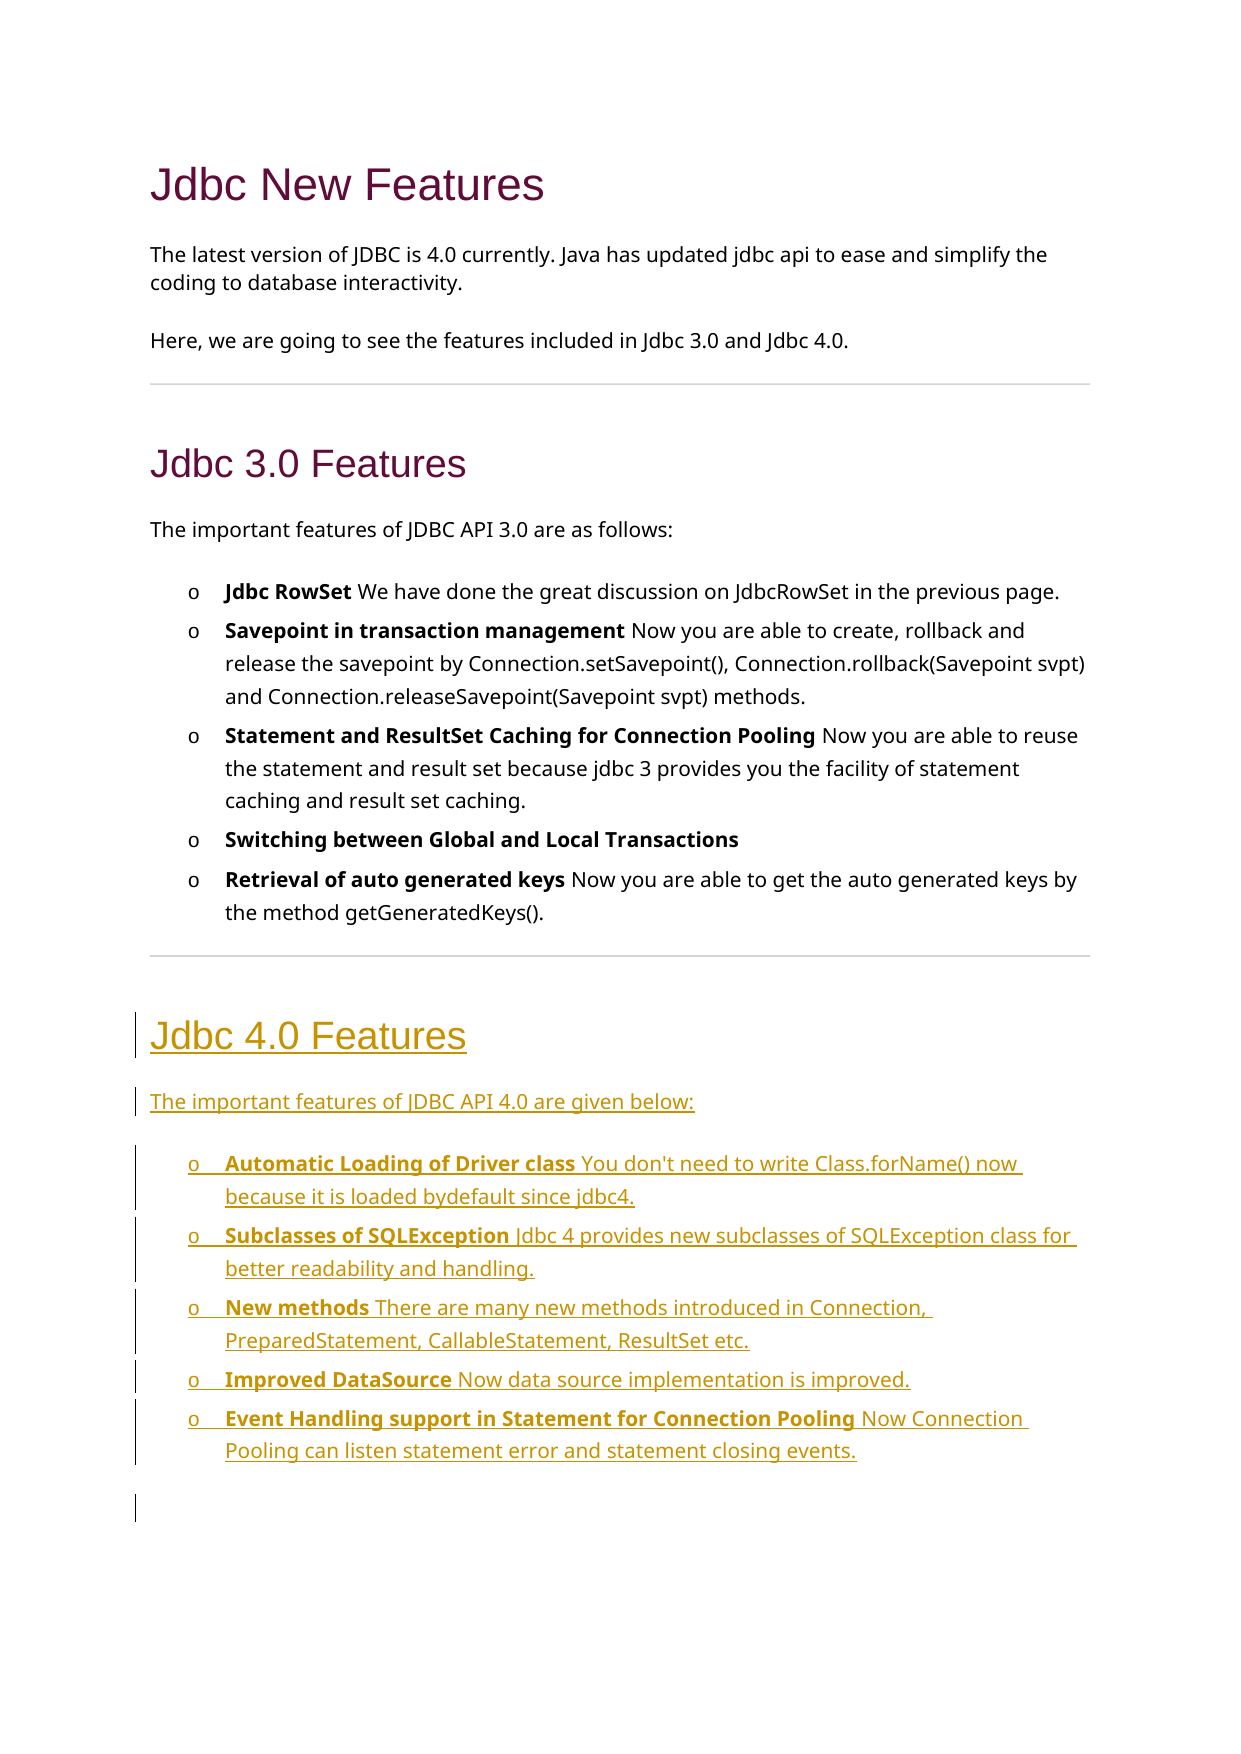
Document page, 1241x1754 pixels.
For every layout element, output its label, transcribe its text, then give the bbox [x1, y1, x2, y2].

list Savepoint in transaction management Now you are able to create, rollback and release the savepoint by Connection.setSavepoint(), Connection.rollback(Savepoint svpt) and Connection.releaseSavepoint(Savepoint svpt) methods. [187, 612, 1090, 710]
text Jdbc New Features [150, 158, 1090, 211]
text The latest version of JDBC is 4.0 currently. Java has updated jdbc api to ease and simplify the coding to database interactivity. [150, 240, 1090, 297]
text Here, we are going to see the features included in Jdbc 3.0 and Jdbc 4.0. [150, 326, 1090, 354]
list Jdbc RowSet We have done the great discussion on JdbcRowSet in the previous page. [187, 573, 1090, 606]
text The important features of JDBC API 3.0 are as follows: [150, 515, 1090, 544]
list Retrieval of auto generated keys Now you are able to get the auto generated keys by the method getGeneratedKeys(). [187, 860, 1090, 926]
list Switching between Global and Local Transactions [187, 821, 1090, 854]
list Statement and ResultSet Caching for Connection Pooling Now you are able to reuse the statement and result set because jdbc 3 provides you the facility of statement caching and result set caching. [187, 717, 1090, 815]
text Jdbc 3.0 Features [150, 441, 1090, 486]
